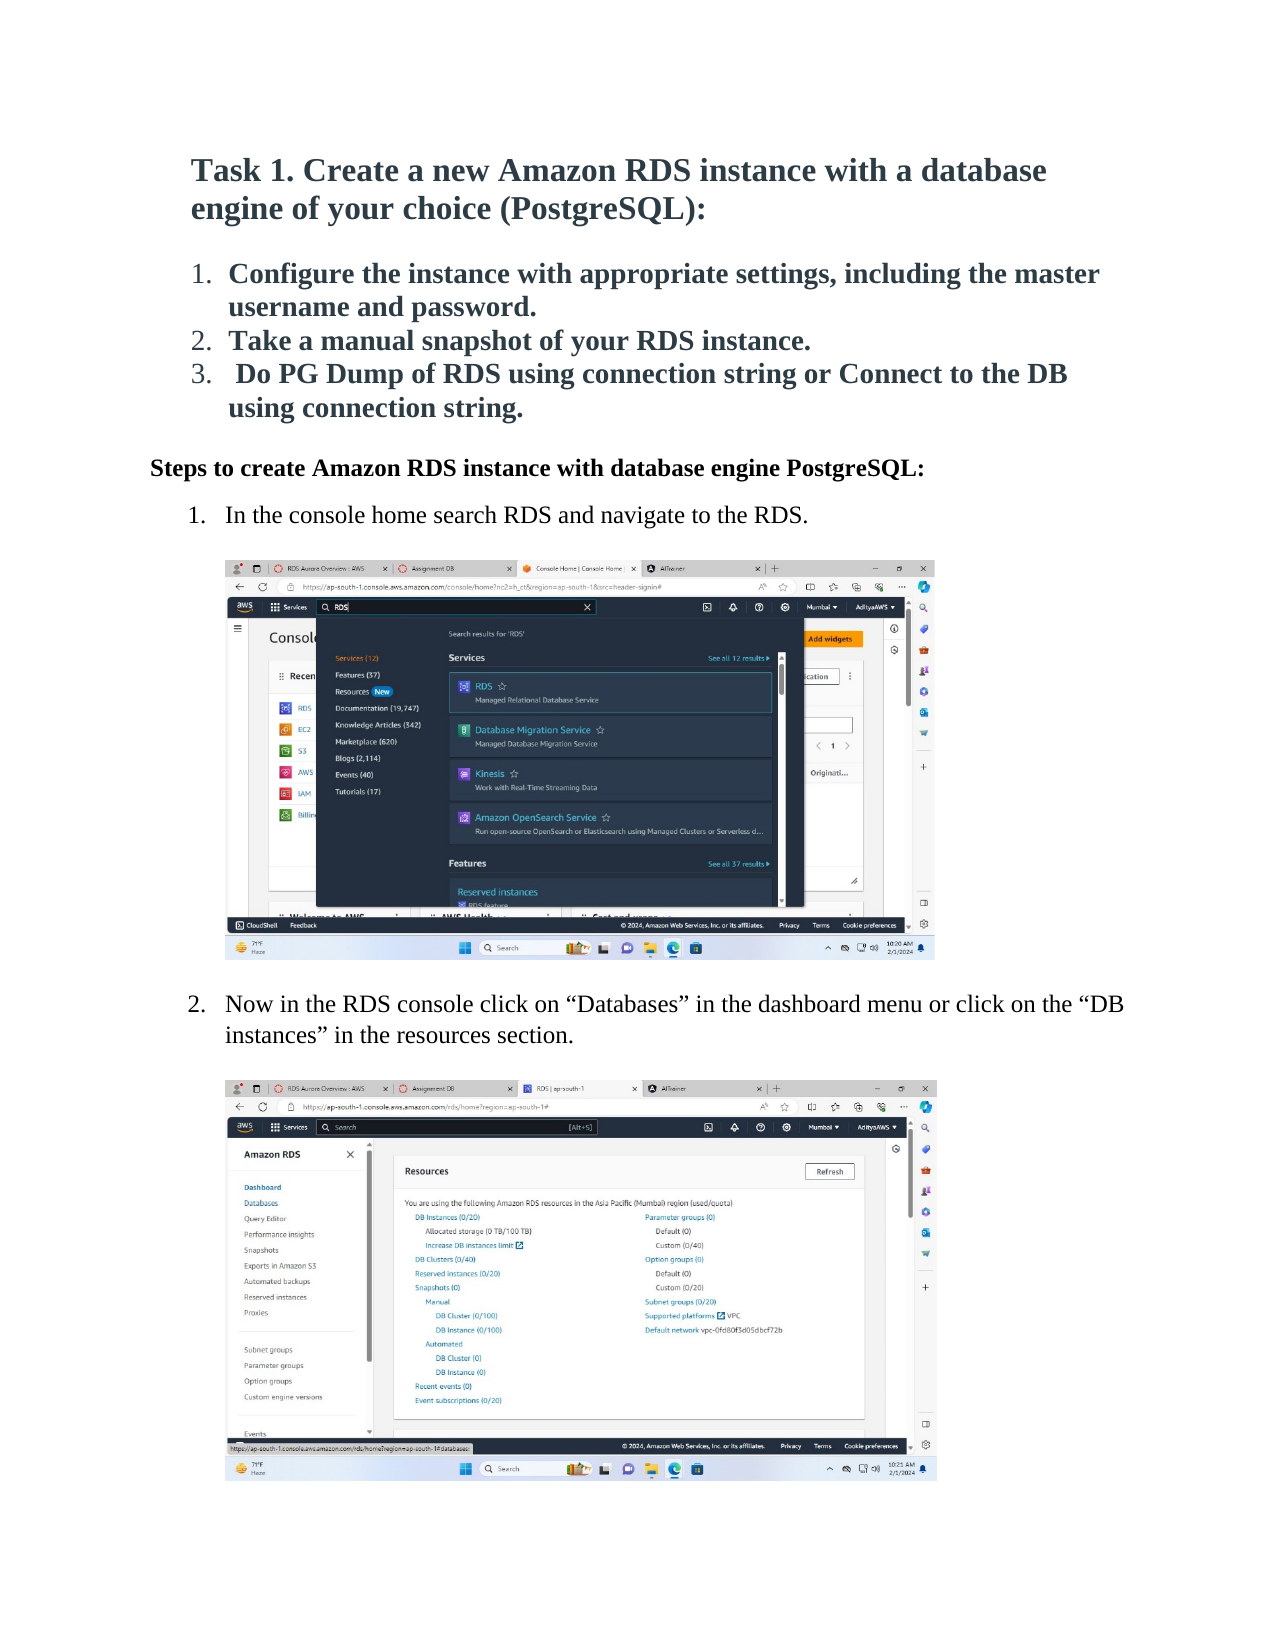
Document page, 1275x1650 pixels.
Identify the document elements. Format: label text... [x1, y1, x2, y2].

list Do PG Dump of RDS using connection string or Connect to the DB using connection string. [191, 356, 1125, 423]
list In the console home search RDS and navigate to the RDS. [187, 500, 1125, 529]
text Task 1. Create a new Amazon RDS instance with a database engine of your choice (PostgreSQL): [191, 150, 1125, 227]
list Take a manual snapshot of your RDS instance. [191, 323, 1125, 356]
list Configure the instance with appropriate settings, including the master username and password. [191, 256, 1125, 323]
picture [225, 1080, 937, 1481]
picture [225, 560, 935, 960]
text Steps to create Amazon RDS instance with database engine PostgreSQL: [150, 453, 1125, 481]
list Now in the RDS console click on “Databases” in the dashboard menu or click on the “DB instances” in the resources section. [187, 989, 1125, 1049]
